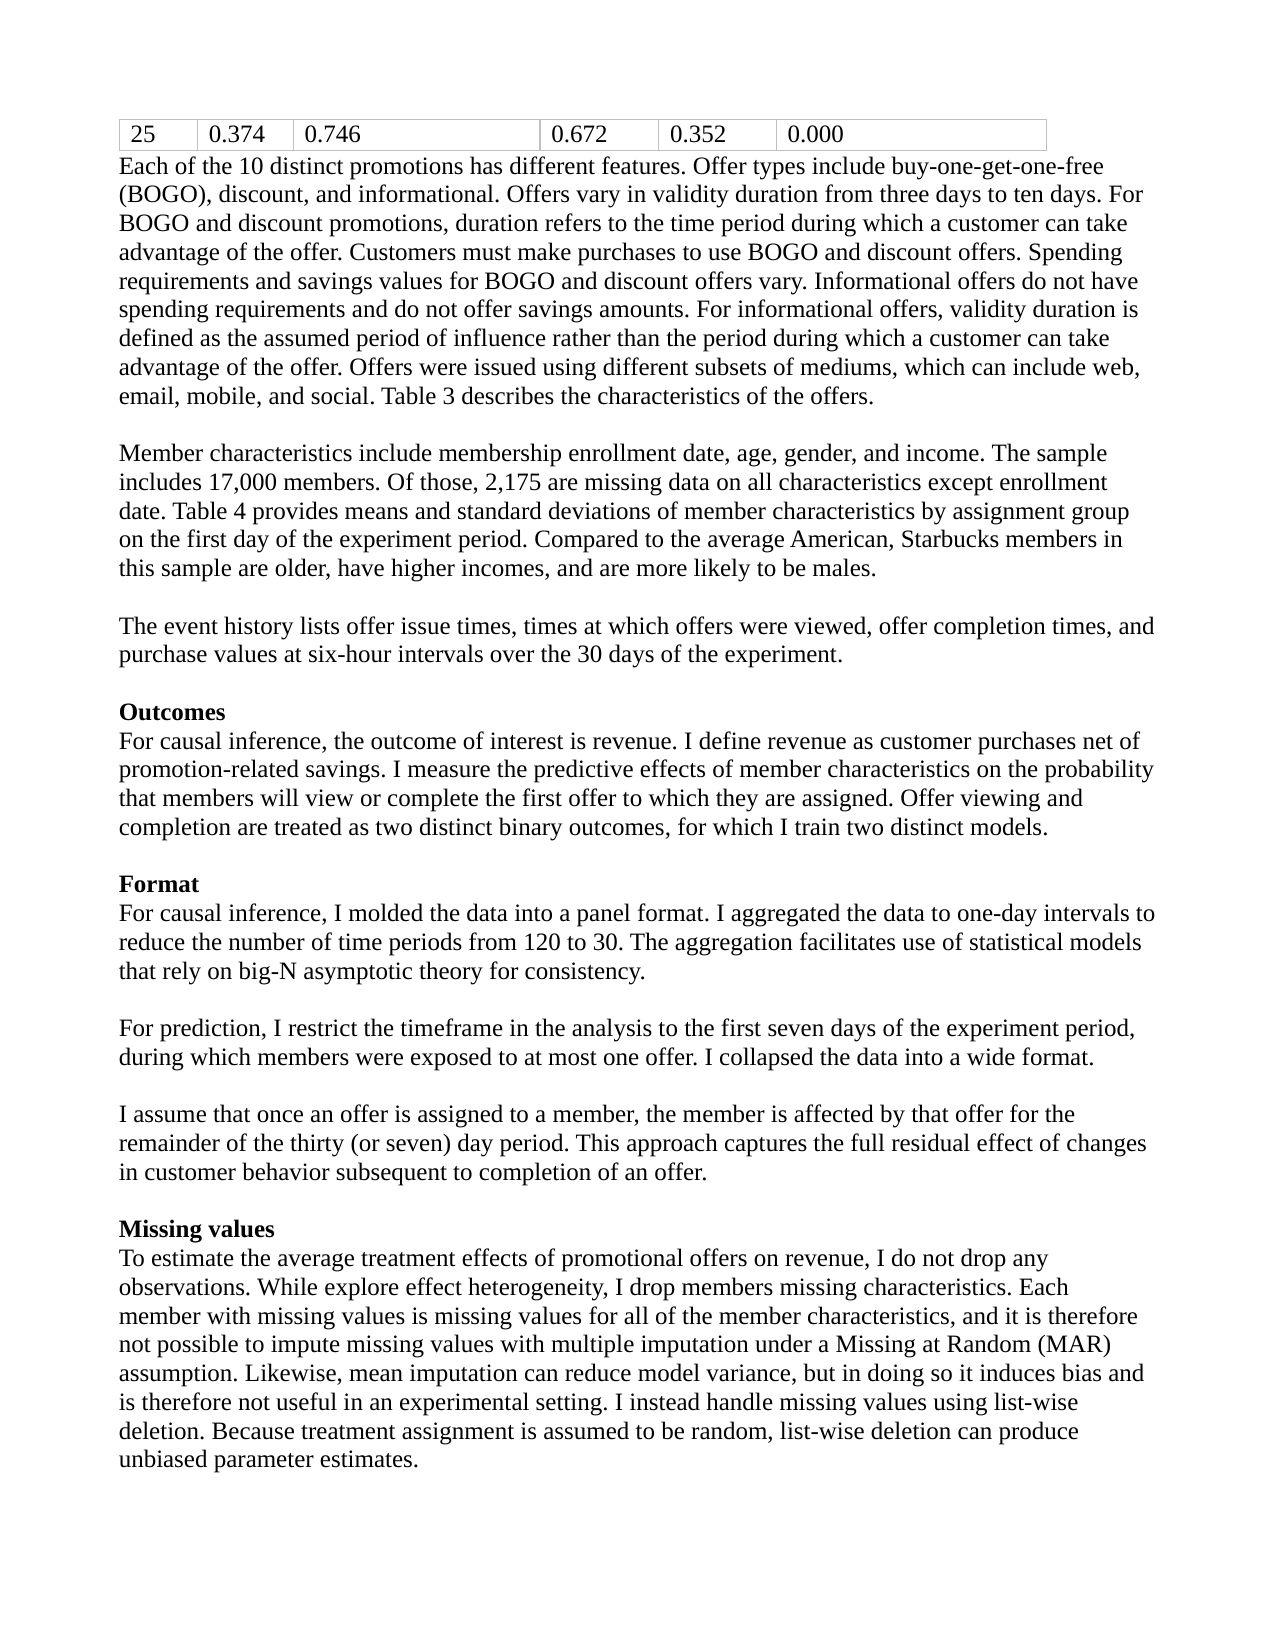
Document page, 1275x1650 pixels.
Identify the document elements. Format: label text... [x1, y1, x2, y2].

text Each of the 10 distinct promotions has different features. Offer types include buy-one-get-one-free (BOGO), discount, and informational. Offers vary in validity duration from three days to ten days. For BOGO and discount promotions, duration refers to the time period during which a customer can take advantage of the offer. Customers must make purchases to use BOGO and discount offers. Spending requirements and savings values for BOGO and discount offers vary. Informational offers do not have spending requirements and do not offer savings amounts. For informational offers, validity duration is defined as the assumed period of influence rather than the period during which a customer can take advantage of the offer. Offers were issued using different subsets of mediums, which can include web, email, mobile, and social. Table 3 describes the characteristics of the offers. [118, 151, 1156, 409]
table_cell 0.746 [294, 120, 539, 150]
table_cell 0.374 [198, 120, 293, 150]
text For causal inference, the outcome of interest is revenue. I define revenue as customer purchases net of promotion-related savings. I measure the predictive effects of member characteristics on the probability that members will view or complete the first offer to which they are assigned. Offer viewing and completion are treated as two distinct binary outcomes, for which I train two distinct models. [118, 726, 1156, 841]
text For prediction, I restrict the timeframe in the analysis to the first seven days of the experiment period, during which members were exposed to at most one offer. I collapsed the data into a wide format. [118, 1013, 1156, 1071]
text Outcomes [118, 697, 1156, 726]
text Format [118, 869, 1156, 898]
text I assume that once an offer is assigned to a member, the member is affected by that offer for the remainder of the thirty (or seven) day period. This approach captures the full residual effect of changes in customer behavior subsequent to completion of an offer. [118, 1099, 1156, 1186]
text The event history lists offer issue times, times at which offers were viewed, offer completion times, and purchase values at six-hour intervals over the 30 days of the experiment. [118, 611, 1156, 668]
table_cell 0.672 [541, 120, 658, 150]
table_cell 0.352 [659, 120, 776, 150]
table_cell 25 [120, 120, 197, 150]
text Member characteristics include membership enrollment date, age, gender, and income. The sample includes 17,000 members. Of those, 2,175 are missing data on all characteristics except enrollment date. Table 4 provides means and standard deviations of member characteristics by assignment group on the first day of the experiment period. Compared to the average American, Starbucks members in this sample are older, have higher incomes, and are more likely to be males. [118, 438, 1156, 582]
table_cell 0.000 [777, 120, 1046, 150]
text For causal inference, I molded the data into a panel format. I aggregated the data to one-day intervals to reduce the number of time periods from 120 to 30. The aggregation facilitates use of statistical models that rely on big-N asymptotic theory for consistency. [118, 898, 1156, 984]
text Missing values [118, 1214, 1156, 1243]
